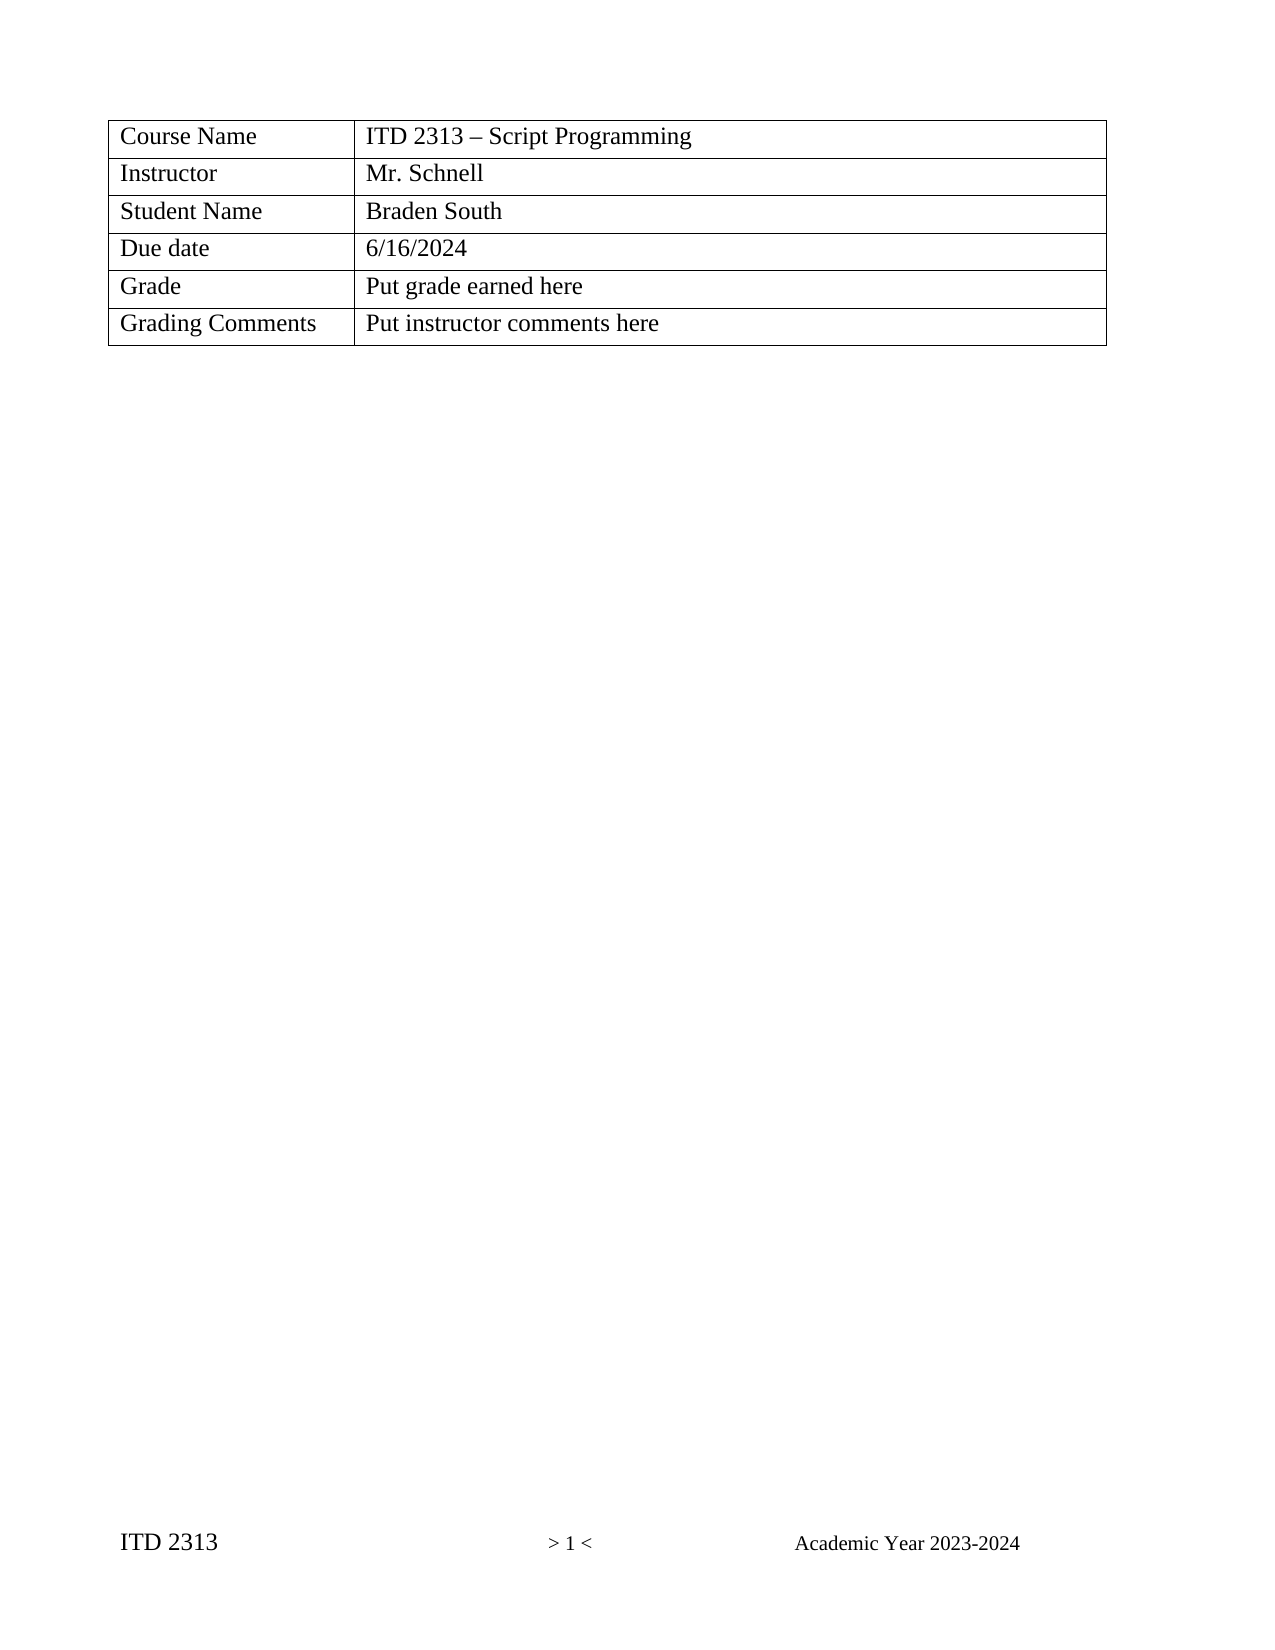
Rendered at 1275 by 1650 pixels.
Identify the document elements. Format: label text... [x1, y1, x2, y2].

table_cell Put instructor comments here [355, 309, 1106, 345]
table_cell Grading Comments [109, 309, 354, 345]
table_cell Instructor [109, 159, 354, 195]
table_cell Put grade earned here [355, 271, 1106, 307]
table_cell Grade [109, 271, 354, 307]
table_cell Due date [109, 234, 354, 270]
table_cell Mr. Schnell [355, 159, 1106, 195]
table_header ITD 2313 – Script Programming [355, 121, 1106, 157]
table_cell 6/16/2024 [355, 234, 1106, 270]
table_cell Braden South [355, 196, 1106, 232]
table_cell Student Name [109, 196, 354, 232]
table_header Course Name [109, 121, 354, 157]
